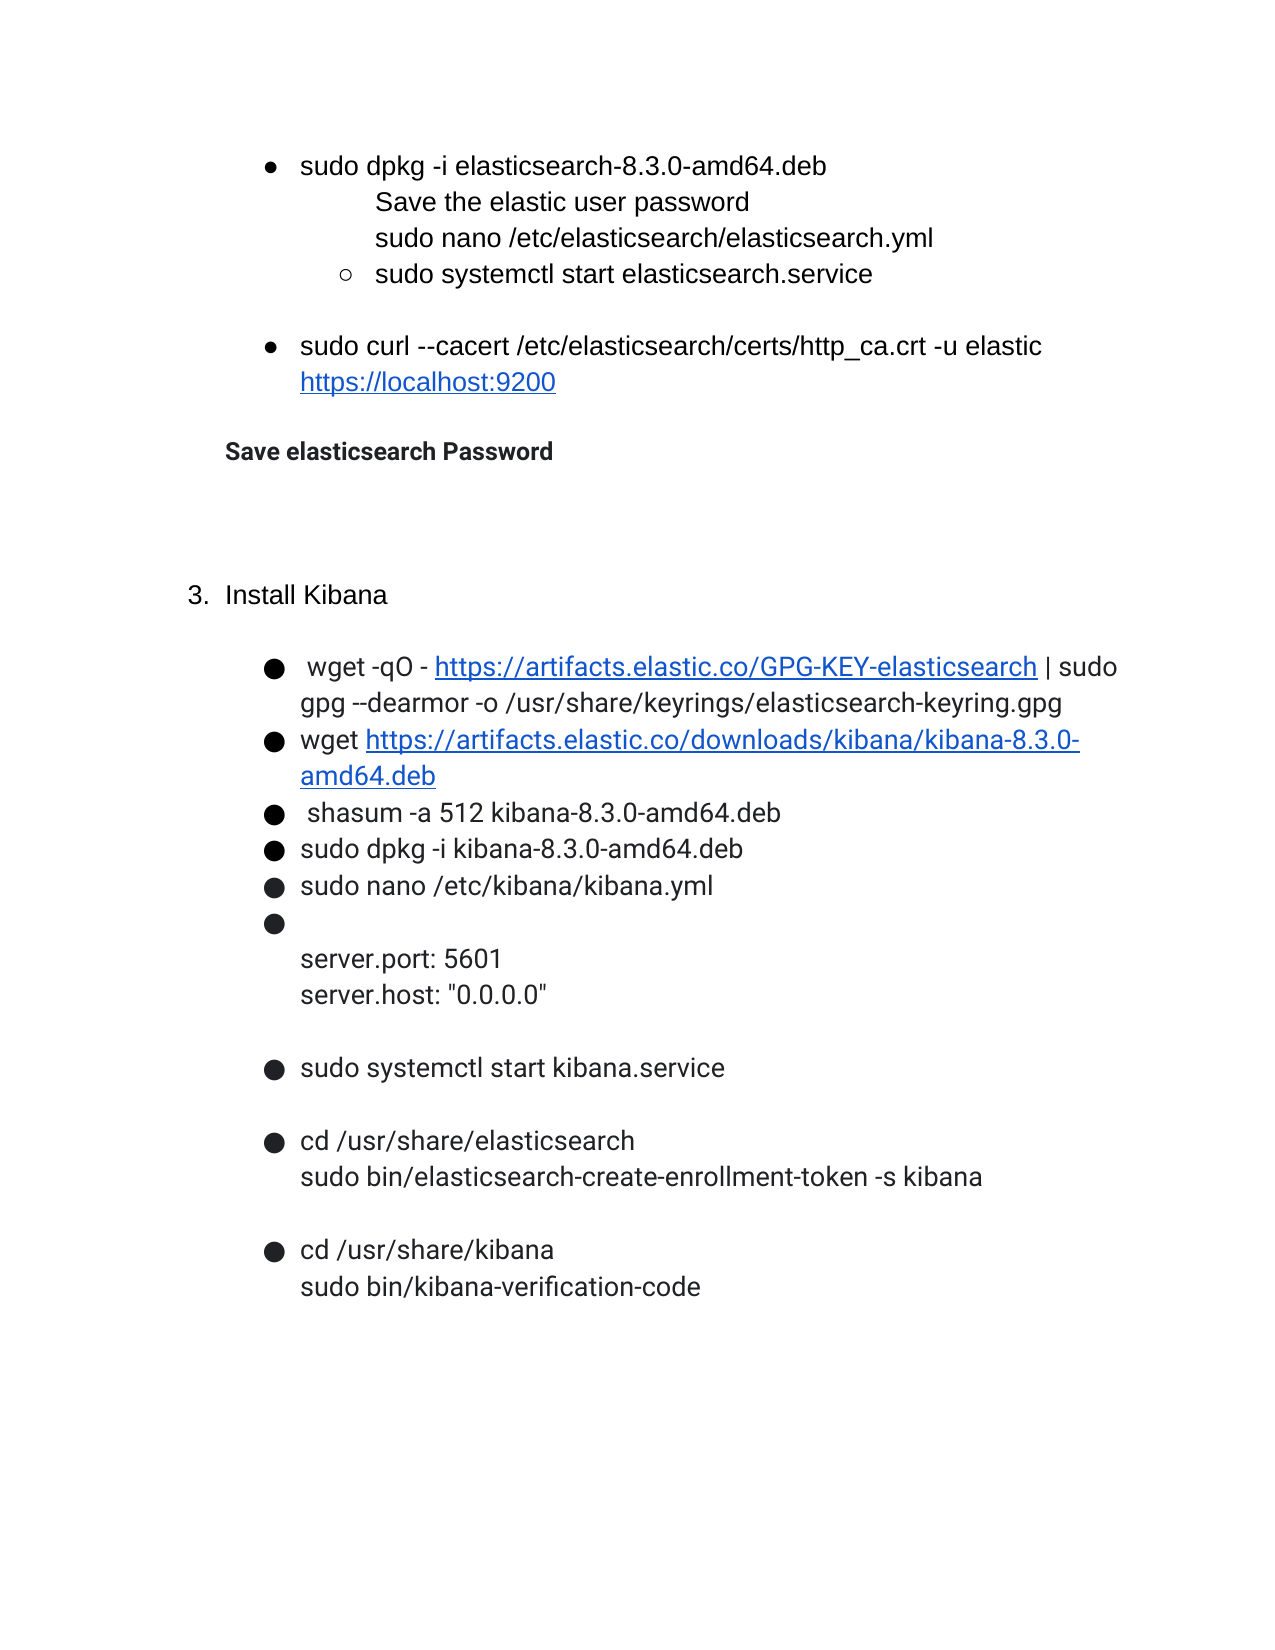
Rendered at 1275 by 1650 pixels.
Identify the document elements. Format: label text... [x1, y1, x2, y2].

list sudo dpkg -i kibana-8.3.0-amd64.deb [262, 834, 1125, 865]
text sudo nano /etc/elasticsearch/elasticsearch.yml [300, 222, 1125, 253]
list cd /usr/share/elasticsearch [262, 1125, 1125, 1157]
text Save the elastic user password [300, 186, 1125, 217]
text server.host: "0.0.0.0" [300, 979, 1125, 1011]
list sudo systemctl start elasticsearch.service [337, 258, 1125, 289]
list sudo curl --cacert /etc/elasticsearch/certs/http_ca.crt -u elastic https://localhost:9200 [262, 330, 1125, 397]
list wget https://artifacts.elastic.co/downloads/kibana/kibana-8.3.0-amd64.deb [262, 724, 1125, 792]
text sudo bin/elasticsearch-create-enrollment-token -s kibana [300, 1162, 1125, 1193]
list sudo systemctl start kibana.service [262, 1052, 1125, 1084]
list shasum -a 512 kibana-8.3.0-amd64.deb [262, 797, 1125, 829]
text sudo bin/kibana-verification-code [300, 1271, 1125, 1303]
text Save elasticsearch Password [225, 437, 1125, 467]
list sudo nano /etc/kibana/kibana.yml [262, 870, 1125, 902]
text server.port: 5601 [300, 943, 1125, 975]
list Install Kibana [187, 579, 1125, 610]
list wget -qO - https://artifacts.elastic.co/GPG-KEY-elasticsearch | sudo gpg --dearmor -o /usr/share/keyrings/elasticsearch-keyring.gpg [262, 651, 1125, 719]
list cd /usr/share/kibana [262, 1235, 1125, 1266]
list sudo dpkg -i elasticsearch-8.3.0-amd64.deb [262, 150, 1125, 181]
